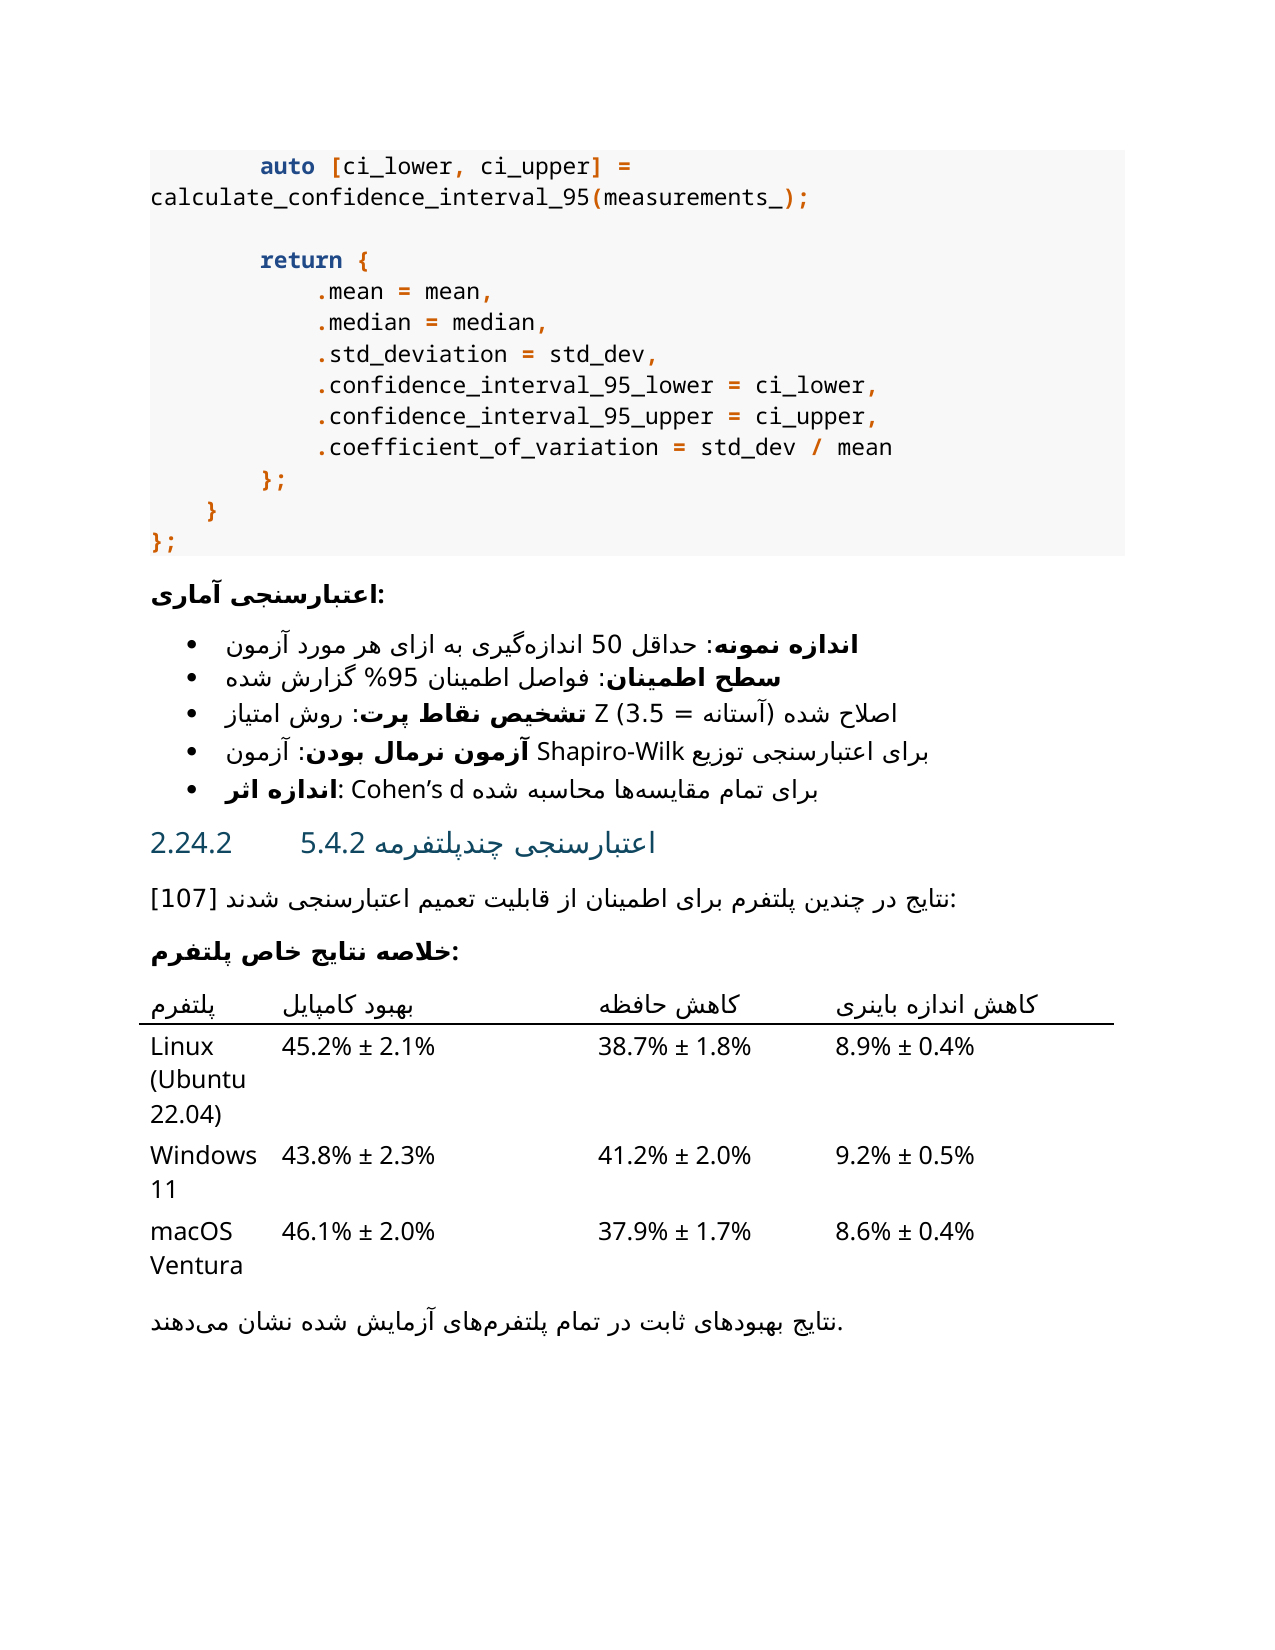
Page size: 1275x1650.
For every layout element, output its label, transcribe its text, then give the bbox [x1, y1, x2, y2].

table_header بهبود کامپایل [270, 986, 587, 1023]
text اعتبارسنجی آماری: [150, 577, 1125, 611]
table_header پلتفرم [139, 986, 270, 1023]
text نتایج بهبودهای ثابت در تمام پلتفرم‌های آزمایش شده نشان می‌دهند. [150, 1304, 1125, 1338]
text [150, 150, 1125, 556]
subtitle 2.24.2 5.4.2 اعتبارسنجی چندپلتفرمه [150, 822, 1125, 862]
list اندازه اثر: Cohen’s d برای تمام مقایسه‌ها محاسبه شده [187, 771, 1125, 805]
table_cell 43.8% ± 2.3% [270, 1134, 587, 1210]
table_cell 45.2% ± 2.1% [270, 1025, 587, 1134]
table_cell macOS Ventura [139, 1210, 270, 1285]
table_cell 38.7% ± 1.8% [587, 1025, 824, 1134]
table_cell 8.9% ± 0.4% [824, 1025, 1114, 1134]
table_cell 37.9% ± 1.7% [587, 1210, 824, 1285]
table_cell Windows 11 [139, 1134, 270, 1210]
list تشخیص نقاط پرت: روش امتیاز Z اصلاح شده (آستانه = 3.5) [187, 696, 1125, 730]
table_cell Linux (Ubuntu 22.04) [139, 1025, 270, 1134]
list اندازه نمونه: حداقل 50 اندازه‌گیری به ازای هر مورد آزمون [187, 630, 1125, 659]
table_header کاهش اندازه باینری [824, 986, 1114, 1023]
table_cell 46.1% ± 2.0% [270, 1210, 587, 1285]
table_header کاهش حافظه [587, 986, 824, 1023]
list آزمون نرمال بودن: آزمون Shapiro-Wilk برای اعتبارسنجی توزیع [187, 733, 1125, 768]
text نتایج در چندین پلتفرم برای اطمینان از قابلیت تعمیم اعتبارسنجی شدند [107]: [150, 881, 1125, 914]
table_cell 41.2% ± 2.0% [587, 1134, 824, 1210]
table_cell 9.2% ± 0.5% [824, 1134, 1114, 1210]
table_cell 8.6% ± 0.4% [824, 1210, 1114, 1285]
text خلاصه نتایج خاص پلتفرم: [150, 933, 1125, 967]
list سطح اطمینان: فواصل اطمینان 95% گزارش شده [187, 663, 1125, 692]
